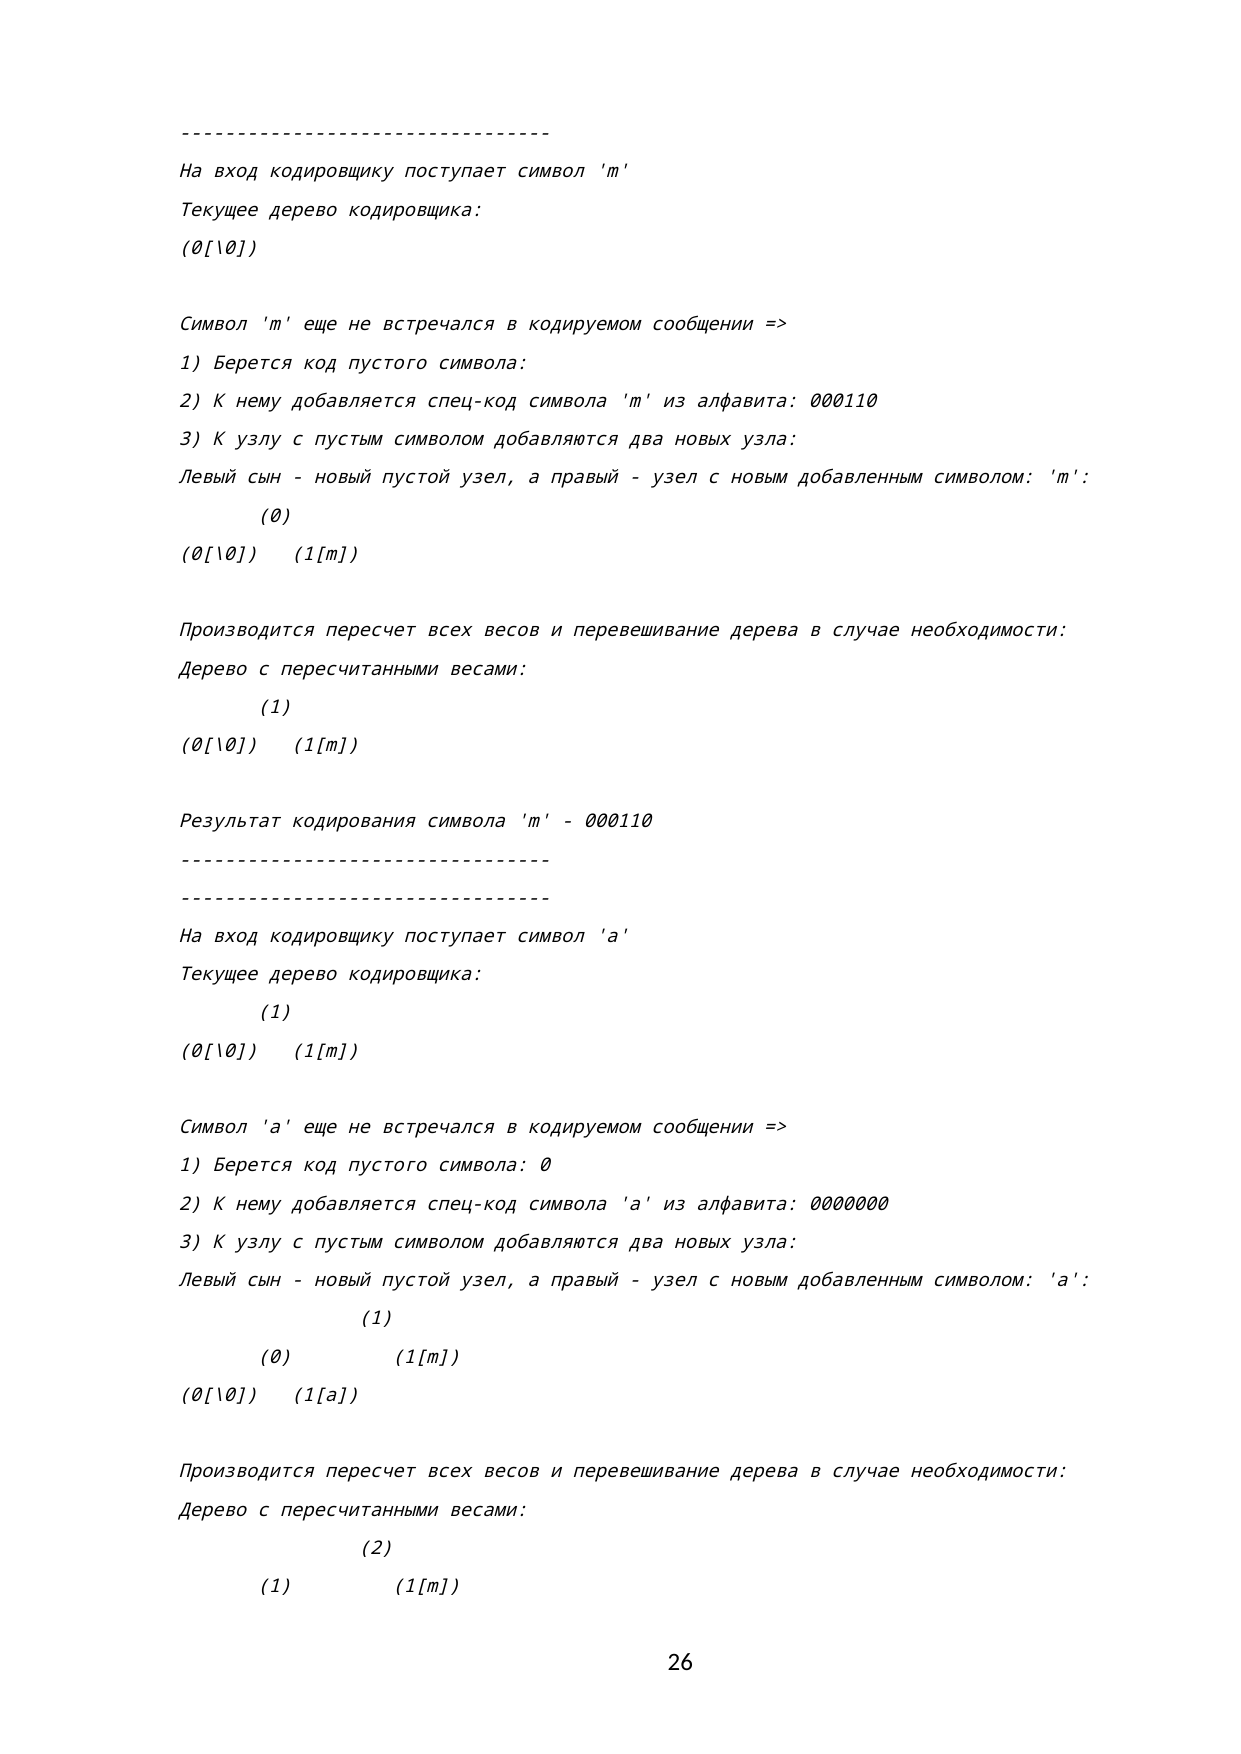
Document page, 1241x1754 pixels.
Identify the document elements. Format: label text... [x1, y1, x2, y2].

text (1) [178, 693, 1181, 718]
text 3) К узлу с пустым символом добавляются два новых узла: [178, 425, 1181, 451]
text 3) К узлу с пустым символом добавляются два новых узла: [178, 1228, 1181, 1254]
text --------------------------------- [178, 884, 1181, 910]
text (0) [178, 502, 1181, 527]
text (0[\0]) (1[a]) [178, 1381, 1181, 1407]
text 2) К нему добавляется спец-код символа 'a' из алфавита: 0000000 [178, 1190, 1181, 1216]
text Текущее дерево кодировщика: [178, 961, 1181, 986]
text Дерево с пересчитанными весами: [178, 655, 1181, 680]
text Дерево с пересчитанными весами: [178, 1496, 1181, 1521]
text (2) [178, 1534, 1181, 1559]
text --------------------------------- [178, 119, 1181, 145]
text Левый сын - новый пустой узел, а правый - узел с новым добавленным символом: 'a': [178, 1266, 1181, 1292]
text 1) Берется код пустого символа: [178, 349, 1181, 374]
text (0[\0]) (1[m]) [178, 540, 1181, 566]
text Левый сын - новый пустой узел, а правый - узел с новым добавленным символом: 'm': [178, 464, 1181, 489]
text Результат кодирования символа 'm' - 000110 [178, 808, 1181, 833]
text Производится пересчет всех весов и перевешивание дерева в случае необходимости: [178, 617, 1181, 642]
text (0[\0]) (1[m]) [178, 1037, 1181, 1063]
text (1) (1[m]) [178, 1572, 1181, 1598]
text (1) [178, 999, 1181, 1024]
text (1) [178, 1305, 1181, 1330]
text 2) К нему добавляется спец-код символа 'm' из алфавита: 000110 [178, 387, 1181, 413]
text Символ 'm' еще не встречался в кодируемом сообщении => [178, 311, 1181, 336]
text (0[\0]) [178, 234, 1181, 260]
text На вход кодировщику поступает символ 'm' [178, 158, 1181, 183]
text (0) (1[m]) [178, 1343, 1181, 1368]
text Символ 'a' еще не встречался в кодируемом сообщении => [178, 1113, 1181, 1139]
text Текущее дерево кодировщика: [178, 196, 1181, 222]
text На вход кодировщику поступает символ 'a' [178, 922, 1181, 948]
text 1) Берется код пустого символа: 0 [178, 1152, 1181, 1177]
text (0[\0]) (1[m]) [178, 731, 1181, 757]
text Производится пересчет всех весов и перевешивание дерева в случае необходимости: [178, 1458, 1181, 1483]
text --------------------------------- [178, 846, 1181, 871]
